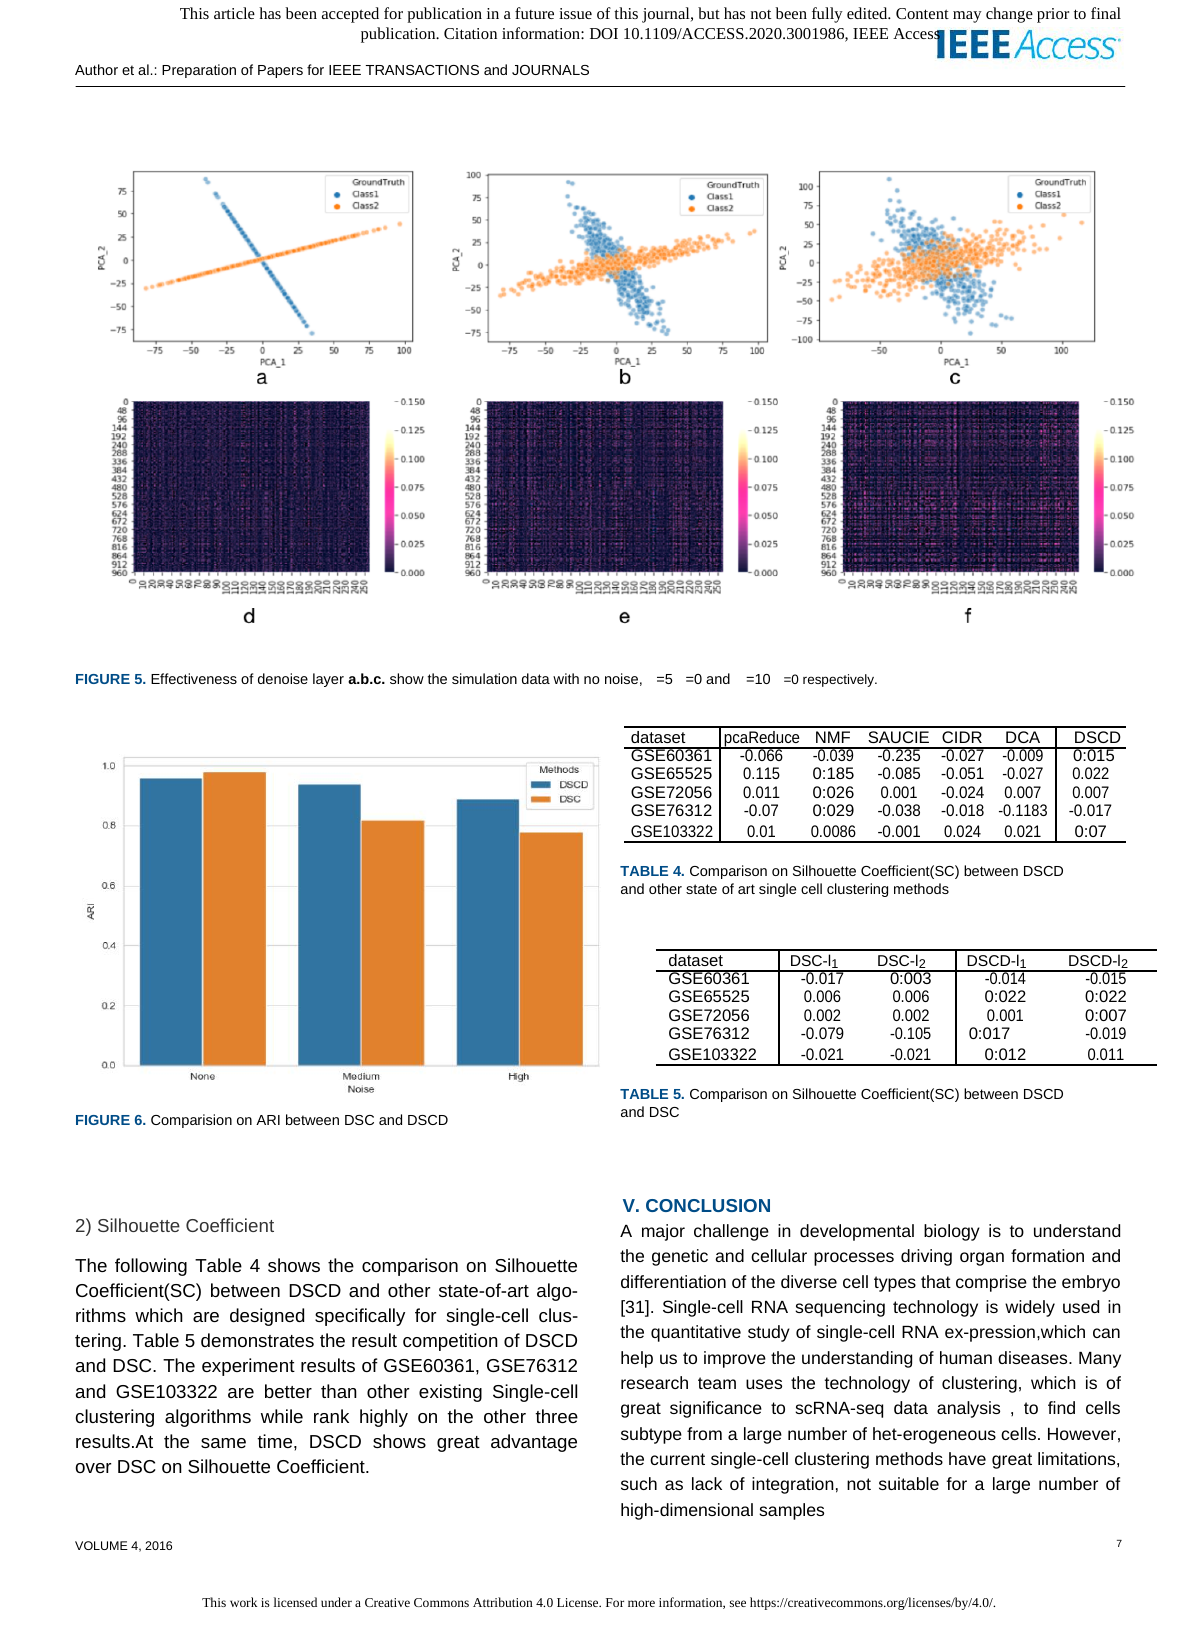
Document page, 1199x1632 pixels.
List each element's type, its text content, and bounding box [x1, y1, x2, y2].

table_cell -0.027 [990, 765, 1055, 783]
table_cell -0.021 [866, 1044, 955, 1064]
table_header CIDR [935, 728, 990, 747]
table_cell -0.235 [864, 749, 935, 764]
table_cell 0:012 [957, 1044, 1055, 1064]
table_cell -0.017 [1057, 802, 1126, 821]
table_cell GSE103322 [656, 1044, 778, 1064]
table_cell -0.001 [864, 821, 935, 841]
table_cell GSE72056 [656, 1006, 778, 1025]
table_header dataset [656, 951, 778, 970]
table_cell GSE65525 [624, 765, 719, 783]
table_cell -0.1183 [990, 802, 1055, 821]
table_header DSCD-l1 [957, 951, 1055, 970]
table_cell 0:07 [1057, 821, 1126, 841]
table_cell -0.105 [866, 1025, 955, 1043]
table_cell 0:003 [866, 972, 955, 987]
text FIGURE 6. Comparision on ARI between DSC and DSCD [75, 1112, 545, 1128]
picture [75, 86, 1161, 655]
table_cell 0.011 [721, 783, 804, 802]
text The following Table 4 shows the comparison on Silhouette Coefficient(SC) between DSCD and other state-of-art algo-rithms which are designed specifically for single-cell clus-tering. Table 5 demonstrates the result competition of DSCD and DSC. The experiment results of GSE60361, GSE76312 and GSE103322 are better than other existing Single-cell clustering algorithms while rank highly on the other three results.At the same time, DSCD shows great advantage over DSC on Silhouette Coefficient. [75, 1254, 578, 1478]
table_cell -0.021 [780, 1044, 866, 1064]
table_header pcaReduce [721, 728, 804, 747]
table_cell -0.038 [864, 802, 935, 821]
table_cell 0.006 [780, 988, 866, 1006]
table_cell 0.007 [1057, 783, 1126, 802]
table_cell GSE76312 [656, 1025, 778, 1043]
table_cell 0:185 [804, 765, 863, 783]
picture [934, 27, 1124, 76]
table_cell -0.07 [721, 802, 804, 821]
table_cell GSE60361 [656, 972, 778, 987]
table_cell 0.021 [990, 821, 1055, 841]
table_cell -0.017 [780, 972, 866, 987]
table_header SAUCIE [864, 728, 935, 747]
table_cell 0.001 [957, 1006, 1055, 1025]
table_cell -0.027 [935, 749, 990, 764]
table_header DSC-l1 [780, 951, 866, 970]
table_header DCA [990, 728, 1055, 747]
table_cell 0:022 [957, 988, 1055, 1006]
text FIGURE 5. Effectiveness of denoise layer a.b.c. show the simulation data with no noise, =5 =0 and =10 =0 respectively. [75, 671, 1122, 687]
text TABLE 4. Comparison on Silhouette Coefficient(SC) between DSCD and other state of art single cell clustering methods [620, 863, 1093, 897]
table_cell -0.039 [804, 749, 863, 764]
text This work is licensed under a Creative Commons Attribution 4.0 License. For more information, see https://creativecommons.org/licenses/by/4.0/. [75, 1595, 1124, 1611]
table_cell -0.014 [957, 972, 1055, 987]
text VOLUME 4, 2016 [75, 1539, 578, 1553]
table_cell 0.011 [1055, 1044, 1157, 1064]
table_header NMF [804, 728, 863, 747]
table_cell 0.01 [721, 821, 804, 841]
table_cell GSE76312 [624, 802, 719, 821]
table_cell -0.019 [1055, 1025, 1157, 1043]
table_cell 0.006 [866, 988, 955, 1006]
table_cell 0:007 [1055, 1006, 1157, 1025]
table_cell -0.051 [935, 765, 990, 783]
text V. CONCLUSION [622, 1195, 1122, 1217]
table_cell 0.022 [1057, 765, 1126, 783]
table_cell -0.018 [935, 802, 990, 821]
table_cell 0:015 [1057, 749, 1126, 764]
text Author et al.: Preparation of Papers for IEEE TRANSACTIONS and JOURNALS [75, 62, 1122, 79]
table_cell GSE72056 [624, 783, 719, 802]
table_cell 0.001 [864, 783, 935, 802]
table_cell -0.066 [721, 749, 804, 764]
table_cell 0.115 [721, 765, 804, 783]
table_cell -0.015 [1055, 972, 1157, 987]
table_cell -0.009 [990, 749, 1055, 764]
table_cell 0.002 [780, 1006, 866, 1025]
text This article has been accepted for publication in a future issue of this journal, but has not been fully edited. Content may change prior to final publication. Citation information: DOI 10.1109/ACCESS.2020.3001986, IEEE Access [179, 4, 1122, 43]
table_cell -0.085 [864, 765, 935, 783]
table_header dataset [624, 728, 719, 747]
table_cell GSE65525 [656, 988, 778, 1006]
table_cell -0.079 [780, 1025, 866, 1043]
text A major challenge in developmental biology is to understand the genetic and cellular processes driving organ formation and differentiation of the diverse cell types that comprise the embryo [31]. Single-cell RNA sequencing technology is widely used in the quantitative study of single-cell RNA ex-pression,which can help us to improve the understanding of human diseases. Many research team uses the technology of clustering, which is of great significance to scRNA-seq data analysis , to find cells subtype from a large number of het-erogeneous cells. However, the current single-cell clustering methods have great limitations, such as lack of integration, not suitable for a large number of high-dimensional samples [620, 1221, 1122, 1520]
table_header DSCD-l2 [1055, 951, 1157, 970]
table_header DSCD [1057, 728, 1126, 747]
table_cell GSE60361 [624, 749, 719, 764]
table_cell 0.002 [866, 1006, 955, 1025]
table_cell 0:026 [804, 783, 863, 802]
text 2) Silhouette Coefficient [75, 1214, 578, 1236]
table_cell GSE103322 [624, 821, 719, 841]
table_cell 0:017 [957, 1025, 1055, 1043]
table_cell -0.024 [935, 783, 990, 802]
picture [75, 735, 620, 1096]
table_cell 0:022 [1055, 988, 1157, 1006]
table_cell 0.007 [990, 783, 1055, 802]
text TABLE 5. Comparison on Silhouette Coefficient(SC) between DSCD and DSC [620, 1086, 1093, 1120]
table_cell 0.0086 [804, 821, 863, 841]
table_cell 0.024 [935, 821, 990, 841]
table_header DSC-l2 [866, 951, 955, 970]
table_cell 0:029 [804, 802, 863, 821]
